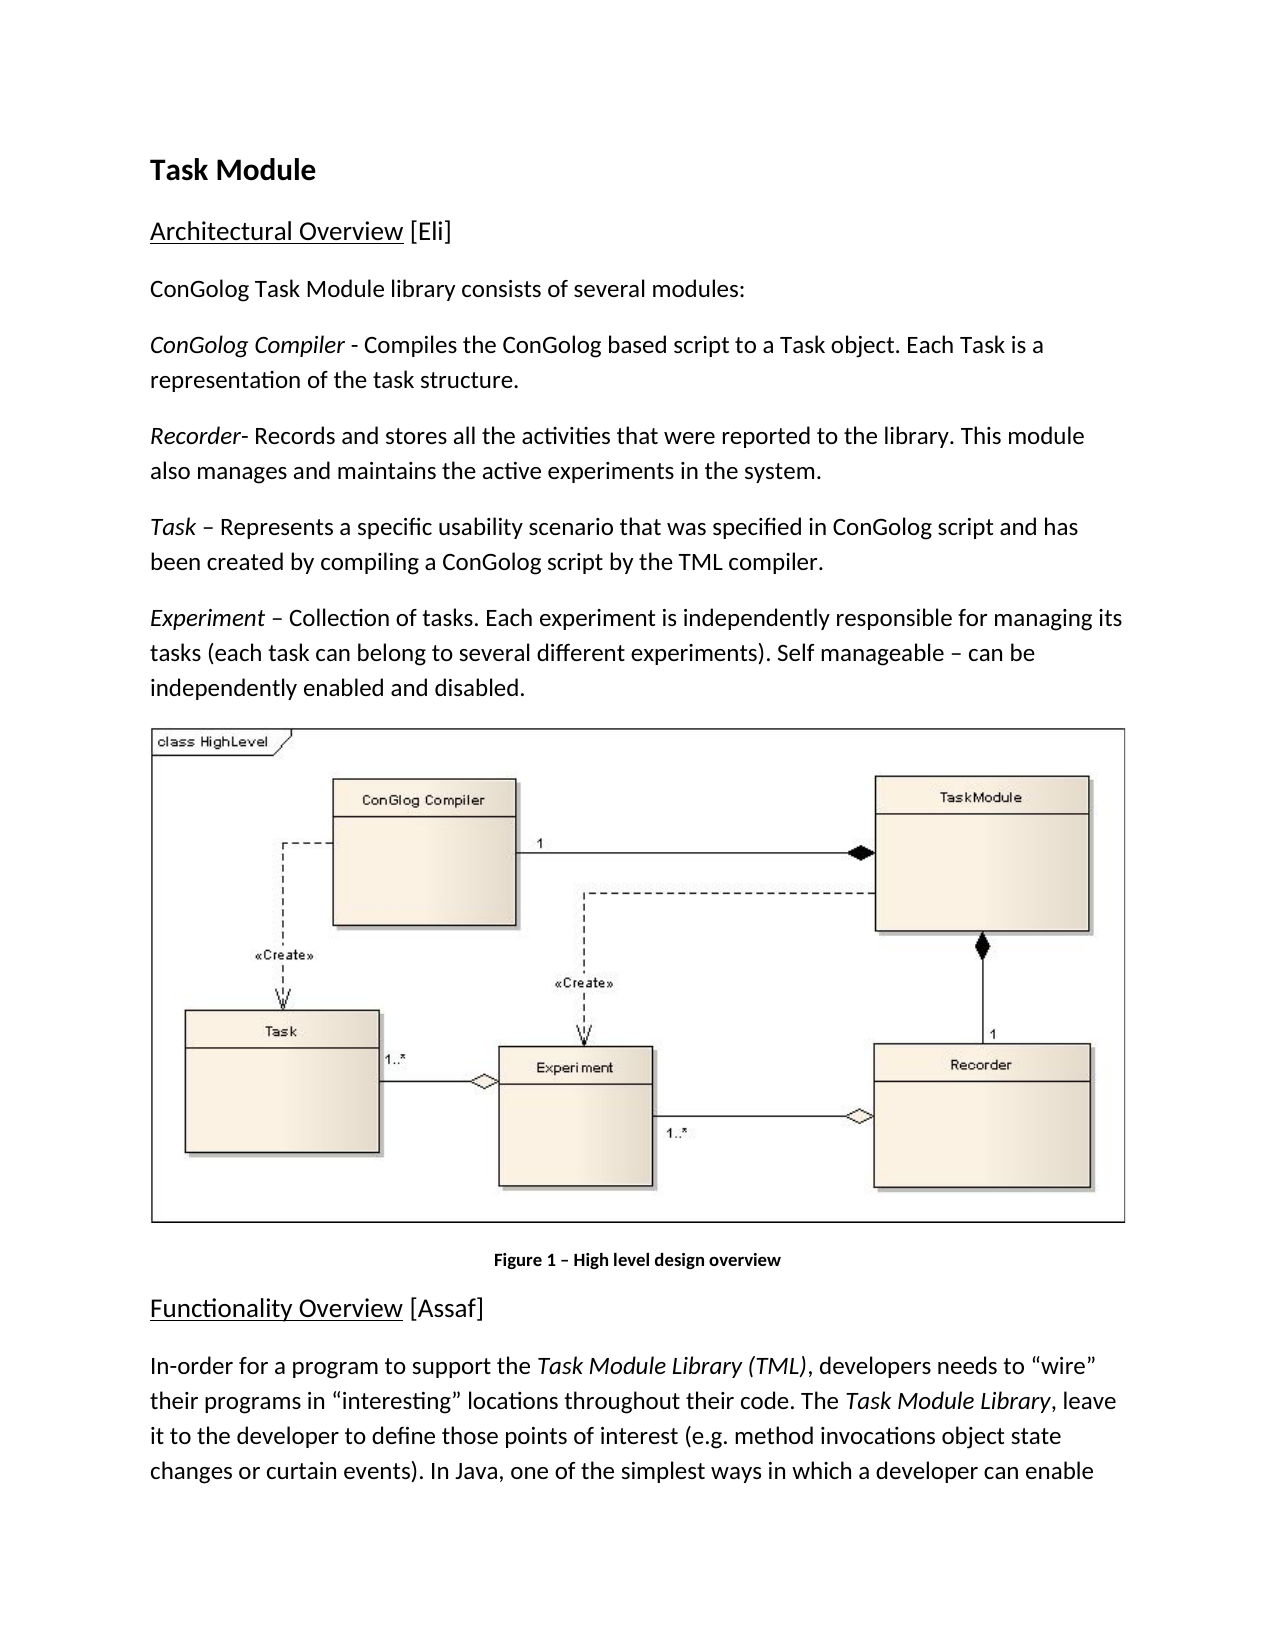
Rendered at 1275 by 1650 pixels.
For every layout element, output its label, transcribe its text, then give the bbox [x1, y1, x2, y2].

text ConGolog Task Module library consists of several modules: [150, 273, 1125, 304]
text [150, 1350, 1125, 1486]
text ConGolog Compiler - Compiles the ConGolog based script to a Task object. Each Task is a representation of the task structure. [150, 329, 1125, 395]
text Experiment – Collection of tasks. Each experiment is independently responsible for managing its tasks (each task can belong to several different experiments). Self manageable – can be independently enabled and disabled. [150, 602, 1125, 702]
text Functionality Overview [Assaf] [150, 1292, 1125, 1324]
text Task – Represents a specific usability scenario that was specified in ConGolog script and has been created by compiling a ConGolog script by the TML compiler. [150, 511, 1125, 576]
text Recorder- Records and stores all the activities that were reported to the library. This module also manages and maintains the active experiments in the system. [150, 420, 1125, 486]
text Architectural Overview [Eli] [150, 214, 1125, 248]
text Task Module [150, 150, 1125, 188]
picture [150, 727, 1125, 1223]
text Figure 1 – High level design overview [150, 1248, 1125, 1271]
